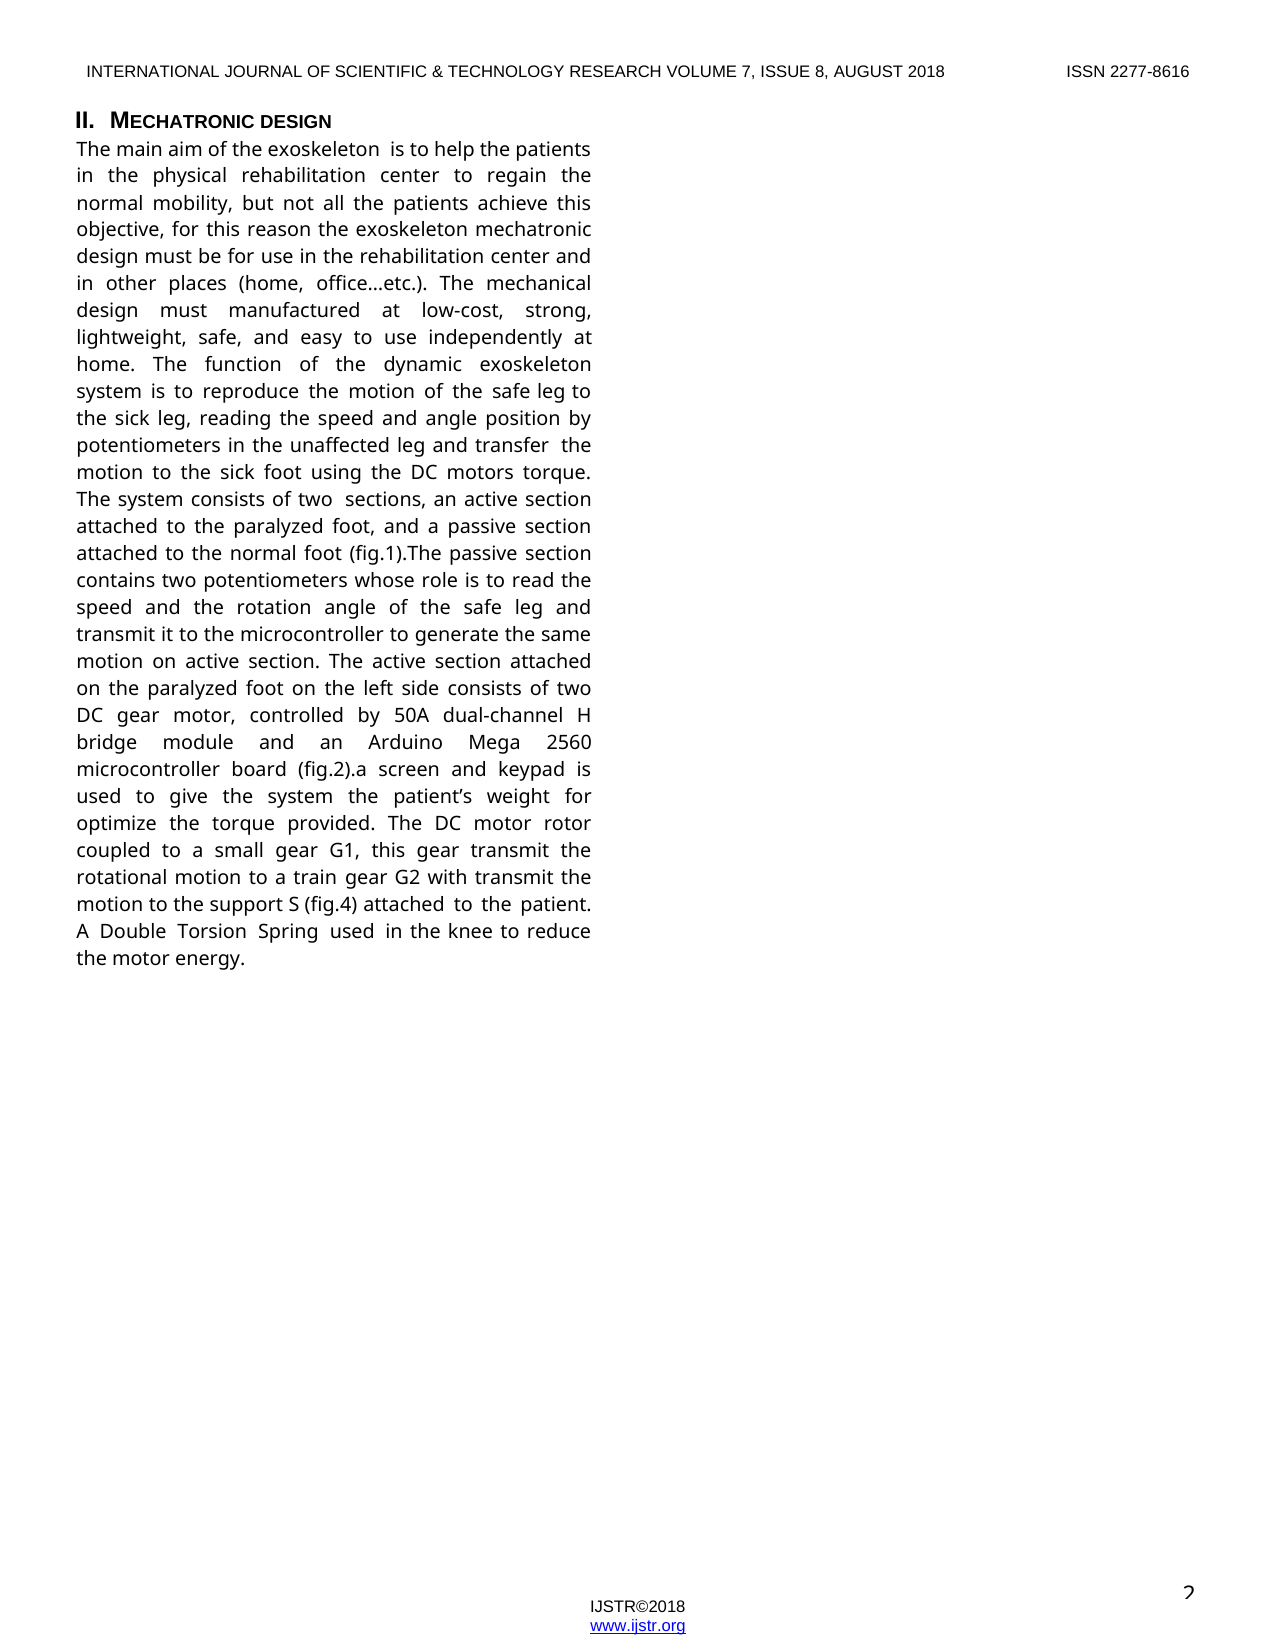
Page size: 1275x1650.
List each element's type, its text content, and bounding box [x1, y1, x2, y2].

text The main aim of the exoskeleton is to help the patients in the physical rehabilitation center to regain the normal mobility, but not all the patients achieve this objective, for this reason the exoskeleton mechatronic design must be for use in the rehabilitation center and in other places (home, office…etc.). The mechanical design must manufactured at low-cost, strong, lightweight, safe, and easy to use independently at home. The function of the dynamic exoskeleton system is to reproduce the motion of the safe leg to the sick leg, reading the speed and angle position by potentiometers in the unaffected leg and transfer the motion to the sick foot using the DC motors torque. The system consists of two sections, an active section attached to the paralyzed foot, and a passive section attached to the normal foot (fig.1).The passive section contains two potentiometers whose role is to read the speed and the rotation angle of the safe leg and transmit it to the microcontroller to generate the same motion on active section. The active section attached on the paralyzed foot on the left side consists of two DC gear motor, controlled by 50A dual-channel H bridge module and an Arduino Mega 2560 microcontroller board (fig.2).a screen and keypad is used to give the system the patient’s weight for optimize the torque provided. The DC motor rotor coupled to a small gear G1, this gear transmit the rotational motion to a train gear G2 with transmit the motion to the support S (fig.4) attached to the patient. A Double Torsion Spring used in the knee to reduce the motor energy. [76, 135, 592, 971]
list MECHATRONIC DESIGN [75, 106, 605, 134]
